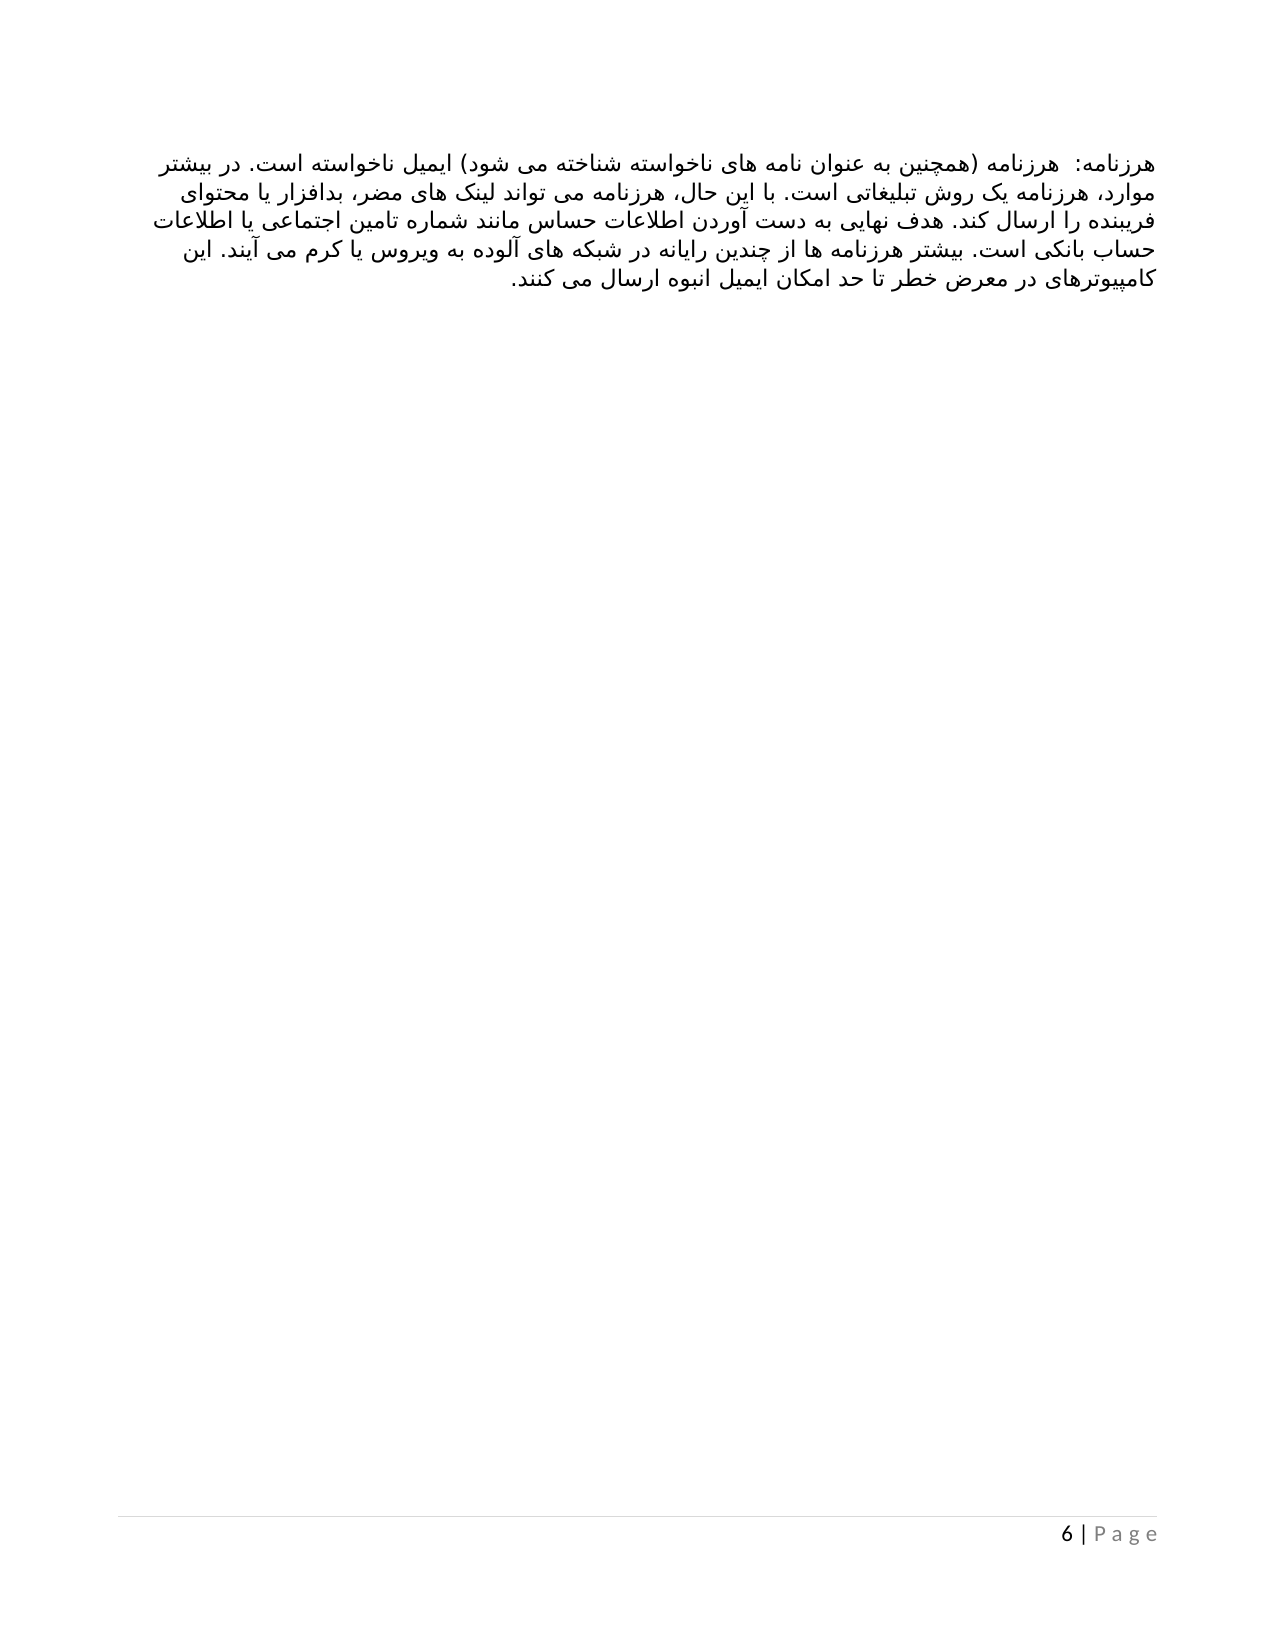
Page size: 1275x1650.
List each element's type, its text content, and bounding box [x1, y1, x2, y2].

text هرزنامه: هرزنامه (همچنین به عنوان نامه های ناخواسته شناخته می شود) ایمیل ناخواسته است. در بیشتر موارد، هرزنامه یک روش تبلیغاتی است. با این حال، هرزنامه می تواند لینک های مضر، بدافزار یا محتوای فریبنده را ارسال کند. هدف نهایی به دست آوردن اطلاعات حساس مانند شماره تامین اجتماعی یا اطلاعات حساب بانکی است. بیشتر هرزنامه ها از چندین رایانه در شبکه های آلوده به ویروس یا کرم می آیند. این کامپیوترهای در معرض خطر تا حد امکان ایمیل انبوه ارسال می کنند. [118, 150, 1157, 292]
